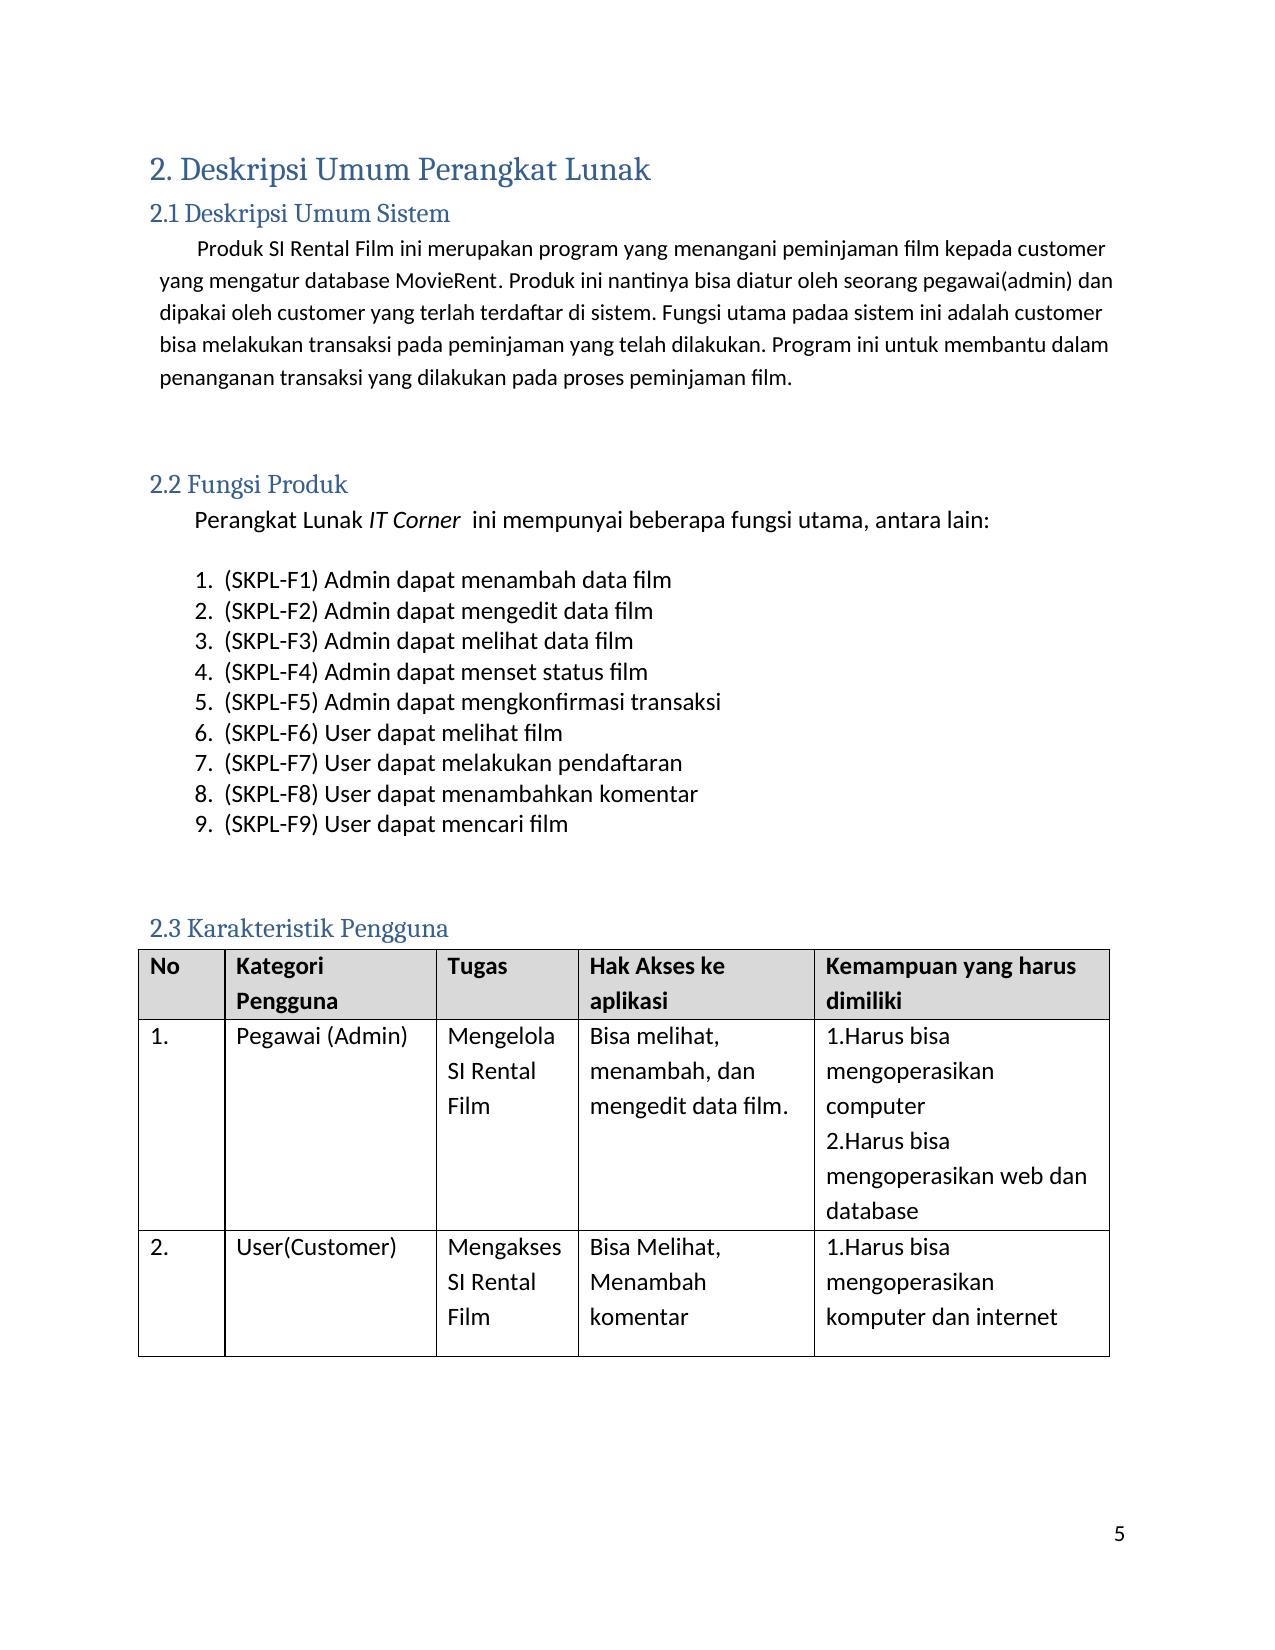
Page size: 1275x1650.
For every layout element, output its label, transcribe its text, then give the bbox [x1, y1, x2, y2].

table_cell Mengakses SI Rental Film [437, 1231, 578, 1356]
list (SKPL-F4) Admin dapat menset status film [194, 656, 1125, 687]
table_header Tugas [437, 950, 578, 1019]
list (SKPL-F3) Admin dapat melihat data film [194, 626, 1125, 656]
table_cell 1.Harus bisa mengoperasikan computer 2.Harus bisa mengoperasikan web dan database [815, 1020, 1109, 1229]
list (SKPL-F6) User dapat melihat film [194, 717, 1125, 748]
table_header No [139, 950, 224, 1019]
table_header Kemampuan yang harus dimiliki [815, 950, 1109, 1019]
table_header Hak Akses ke aplikasi [579, 950, 814, 1019]
table_cell User(Customer) [226, 1231, 436, 1356]
table_cell Mengelola SI Rental Film [437, 1020, 578, 1229]
list (SKPL-F1) Admin dapat menambah data film [194, 564, 1125, 595]
text Produk SI Rental Film ini merupakan program yang menangani peminjaman film kepada customer yang mengatur database MovieRent. Produk ini nantinya bisa diatur oleh seorang pegawai(admin) dan dipakai oleh customer yang terlah terdaftar di sistem. Fungsi utama padaa sistem ini adalah customer bisa melakukan transaksi pada peminjaman yang telah dilakukan. Program ini untuk membantu dalam penanganan transaksi yang dilakukan pada proses peminjaman film. [159, 234, 1125, 391]
table_cell 1. [139, 1020, 224, 1229]
table_cell 1.Harus bisa mengoperasikan komputer dan internet [815, 1231, 1109, 1356]
table_header Kategori Pengguna [226, 950, 436, 1019]
list (SKPL-F2) Admin dapat mengedit data film [194, 595, 1125, 626]
subtitle 2.3 Karakteristik Pengguna [150, 913, 1125, 944]
table_cell Bisa melihat, menambah, dan mengedit data film. [579, 1020, 814, 1229]
subtitle 2. Deskripsi Umum Perangkat Lunak [150, 150, 1125, 188]
list (SKPL-F7) User dapat melakukan pendaftaran [194, 748, 1125, 778]
text Perangkat Lunak IT Corner ini mempunyai beberapa fungsi utama, antara lain: [187, 504, 1125, 535]
list (SKPL-F8) User dapat menambahkan komentar [194, 778, 1125, 809]
table_cell Bisa Melihat, Menambah komentar [579, 1231, 814, 1356]
list (SKPL-F9) User dapat mencari film [194, 809, 1125, 839]
table_cell Pegawai (Admin) [226, 1020, 436, 1229]
table_cell 2. [139, 1231, 224, 1356]
subtitle 2.1 Deskripsi Umum Sistem [150, 198, 1125, 229]
list (SKPL-F5) Admin dapat mengkonfirmasi transaksi [194, 687, 1125, 717]
subtitle 2.2 Fungsi Produk [150, 469, 1125, 500]
